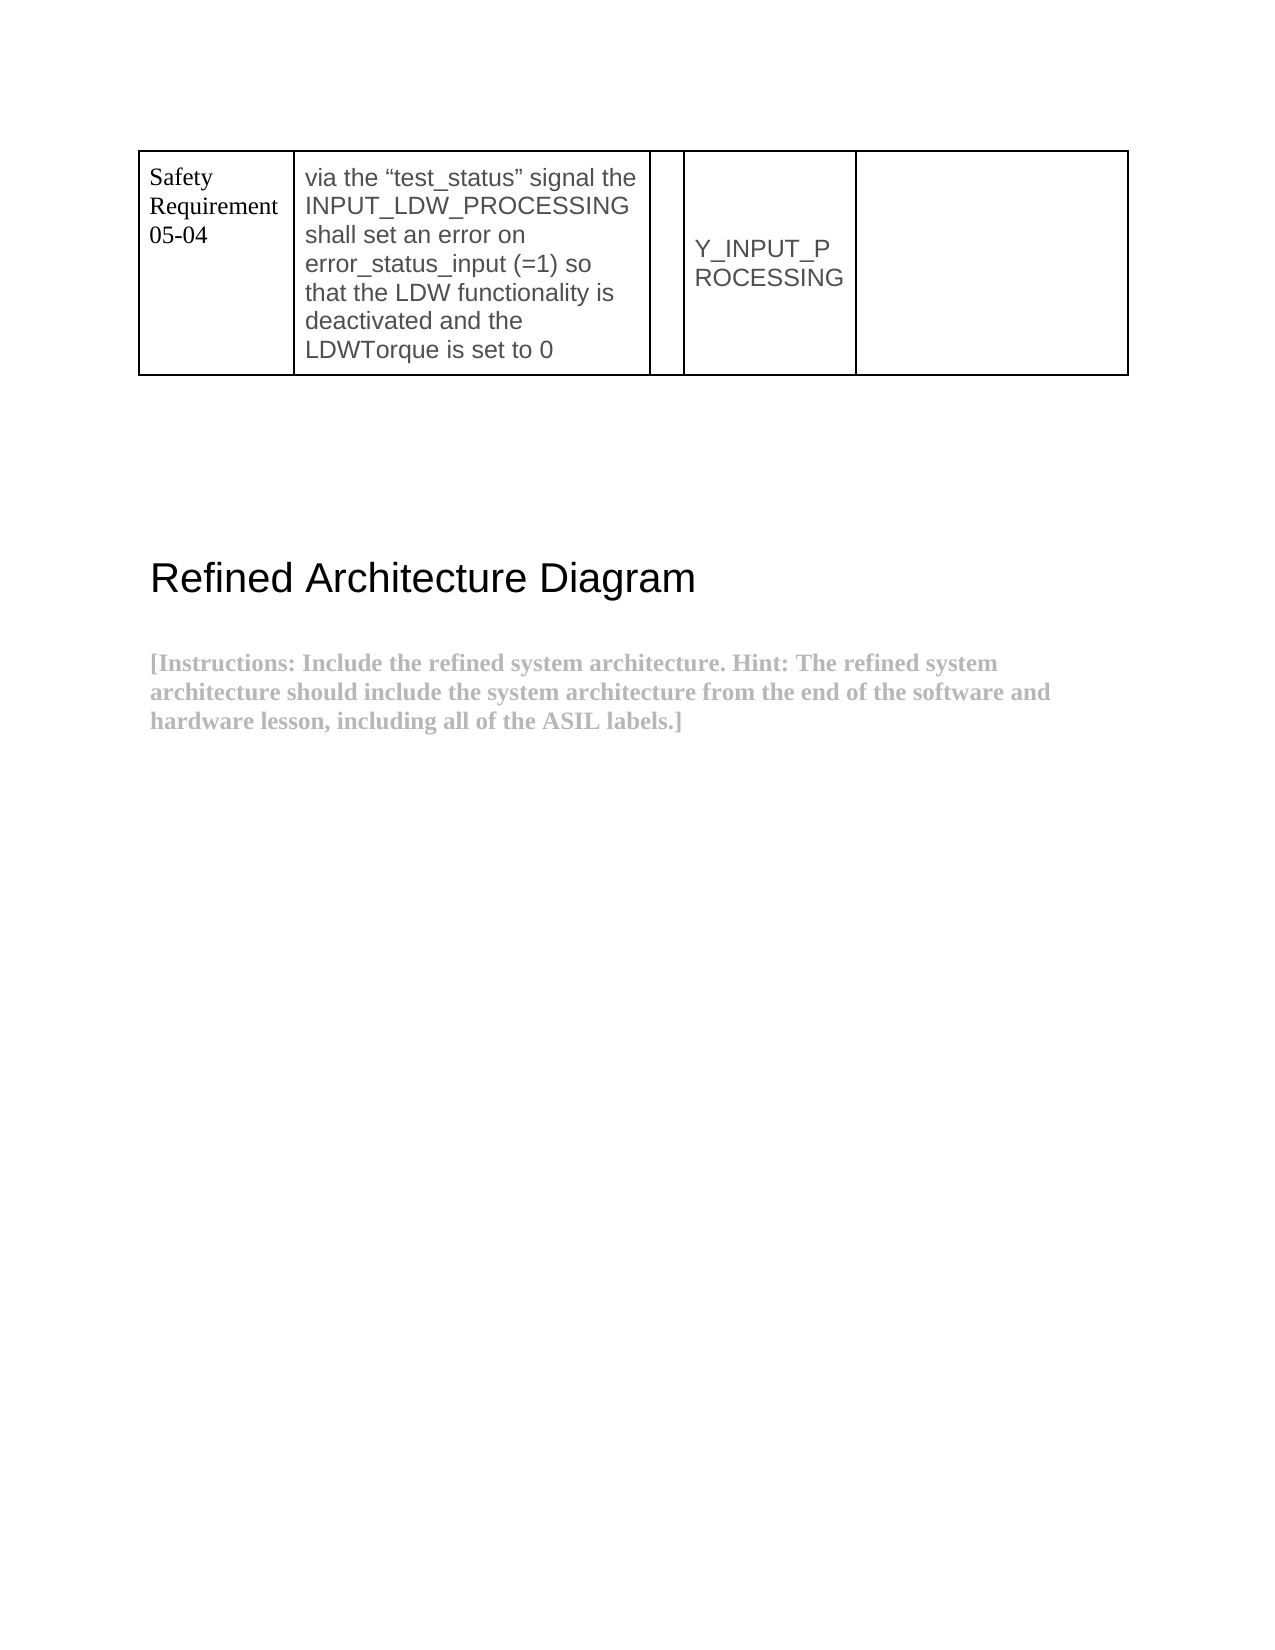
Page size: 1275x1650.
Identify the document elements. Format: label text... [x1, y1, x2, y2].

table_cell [140, 152, 293, 374]
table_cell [685, 152, 855, 374]
text [Instructions: Include the refined system architecture. Hint: The refined system architecture should include the system architecture from the end of the software and hardware lesson, including all of the ASIL labels.] [150, 648, 1125, 734]
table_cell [857, 152, 1127, 374]
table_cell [295, 152, 649, 374]
subtitle Refined Architecture Diagram [150, 553, 1125, 601]
table_cell A [651, 152, 683, 374]
